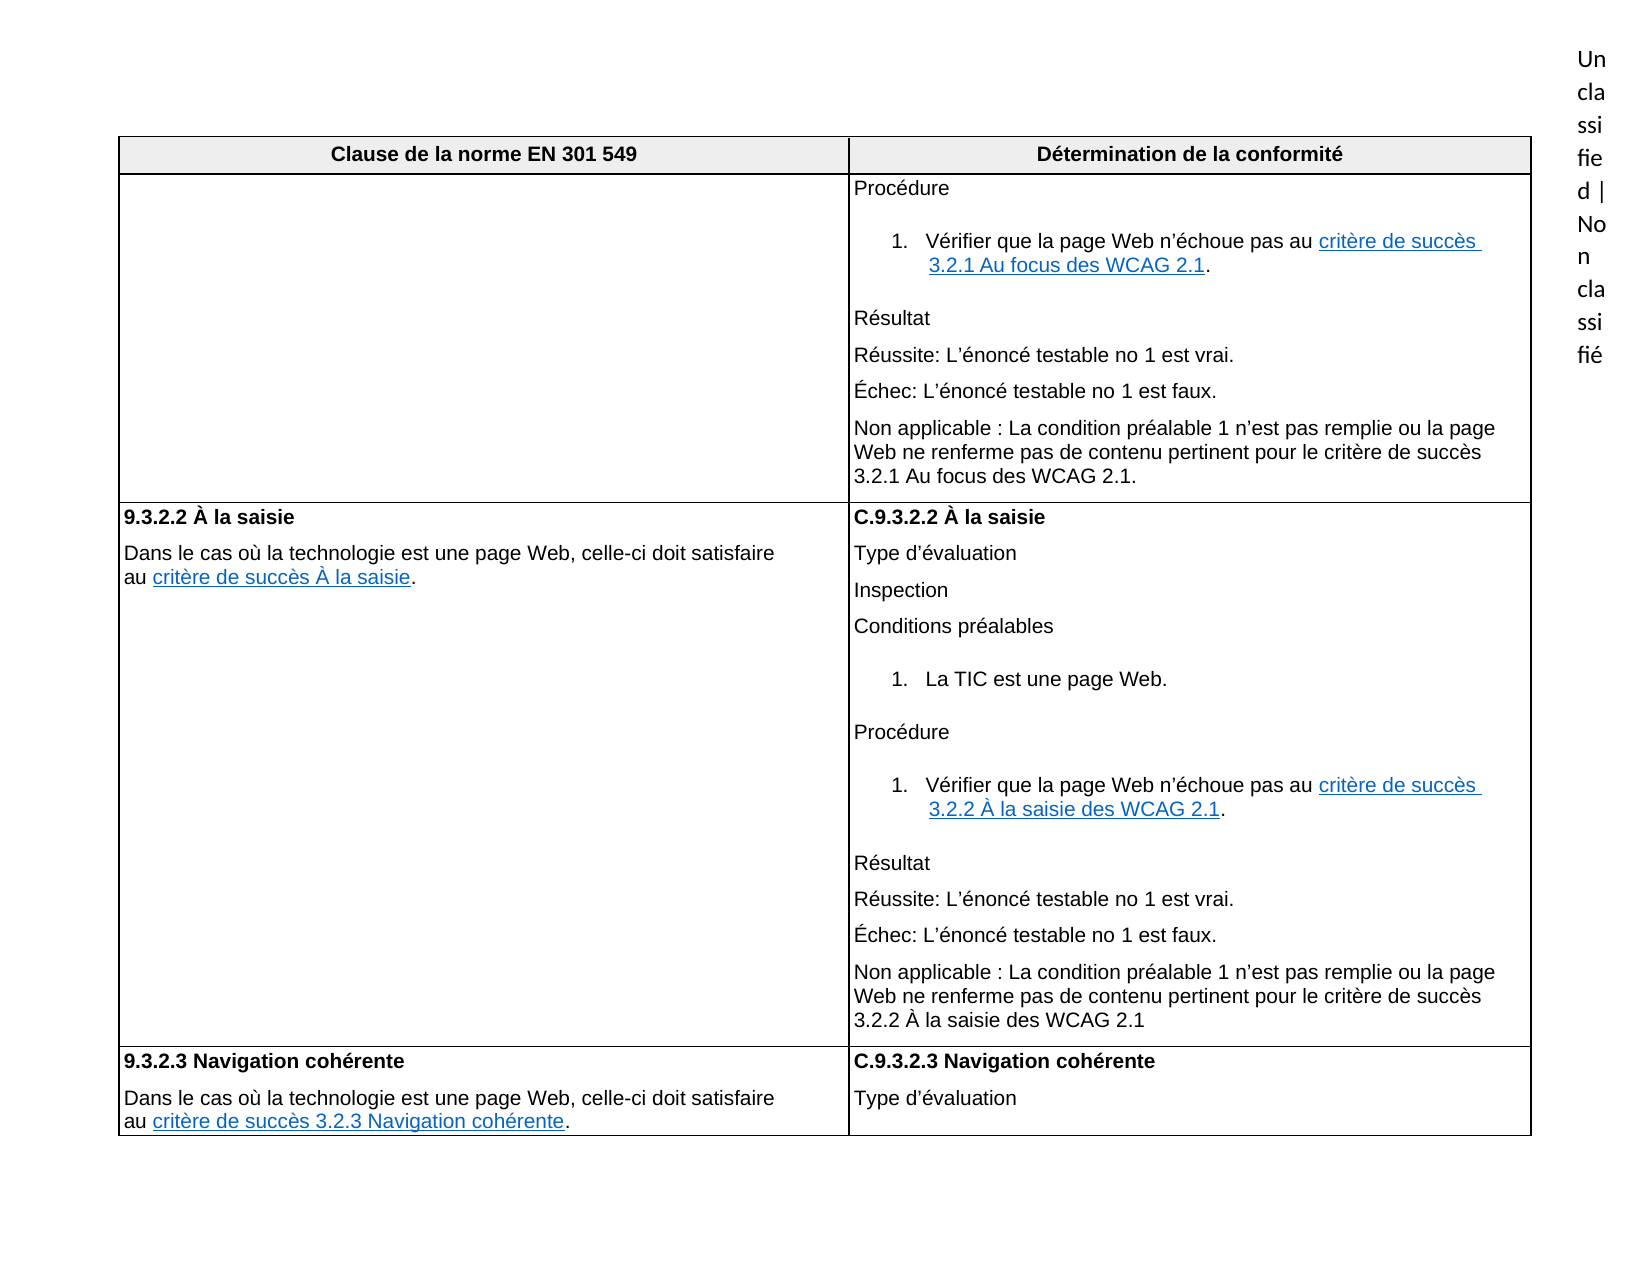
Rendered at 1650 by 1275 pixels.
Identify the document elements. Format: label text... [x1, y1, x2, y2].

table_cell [850, 1047, 1530, 1135]
table_header Clause de la norme EN 301 549 [120, 137, 849, 173]
table_header Détermination de la conformité [850, 137, 1530, 173]
table_cell C.9.3.2.2 À la saisie Type d’évaluation Inspection Conditions préalables La TIC est une page Web. Procédure Vérifier que la page Web n’échoue pas au critère de succès 3.2.2 À la saisie des WCAG 2.1. Résultat Réussite: L’énoncé testable no 1 est vrai. Échec: L’énoncé testable no 1 est faux. Non applicable : La condition préalable 1 n’est pas remplie ou la page Web ne renferme pas de contenu pertinent pour le critère de succès 3.2.2 À la saisie des WCAG 2.1 [850, 503, 1530, 1046]
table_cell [120, 175, 848, 501]
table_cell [120, 1047, 848, 1135]
table_cell 9.3.2.2 À la saisie Dans le cas où la technologie est une page Web, celle-ci doit satisfaire au critère de succès À la saisie. [120, 503, 848, 1046]
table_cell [850, 175, 1530, 501]
